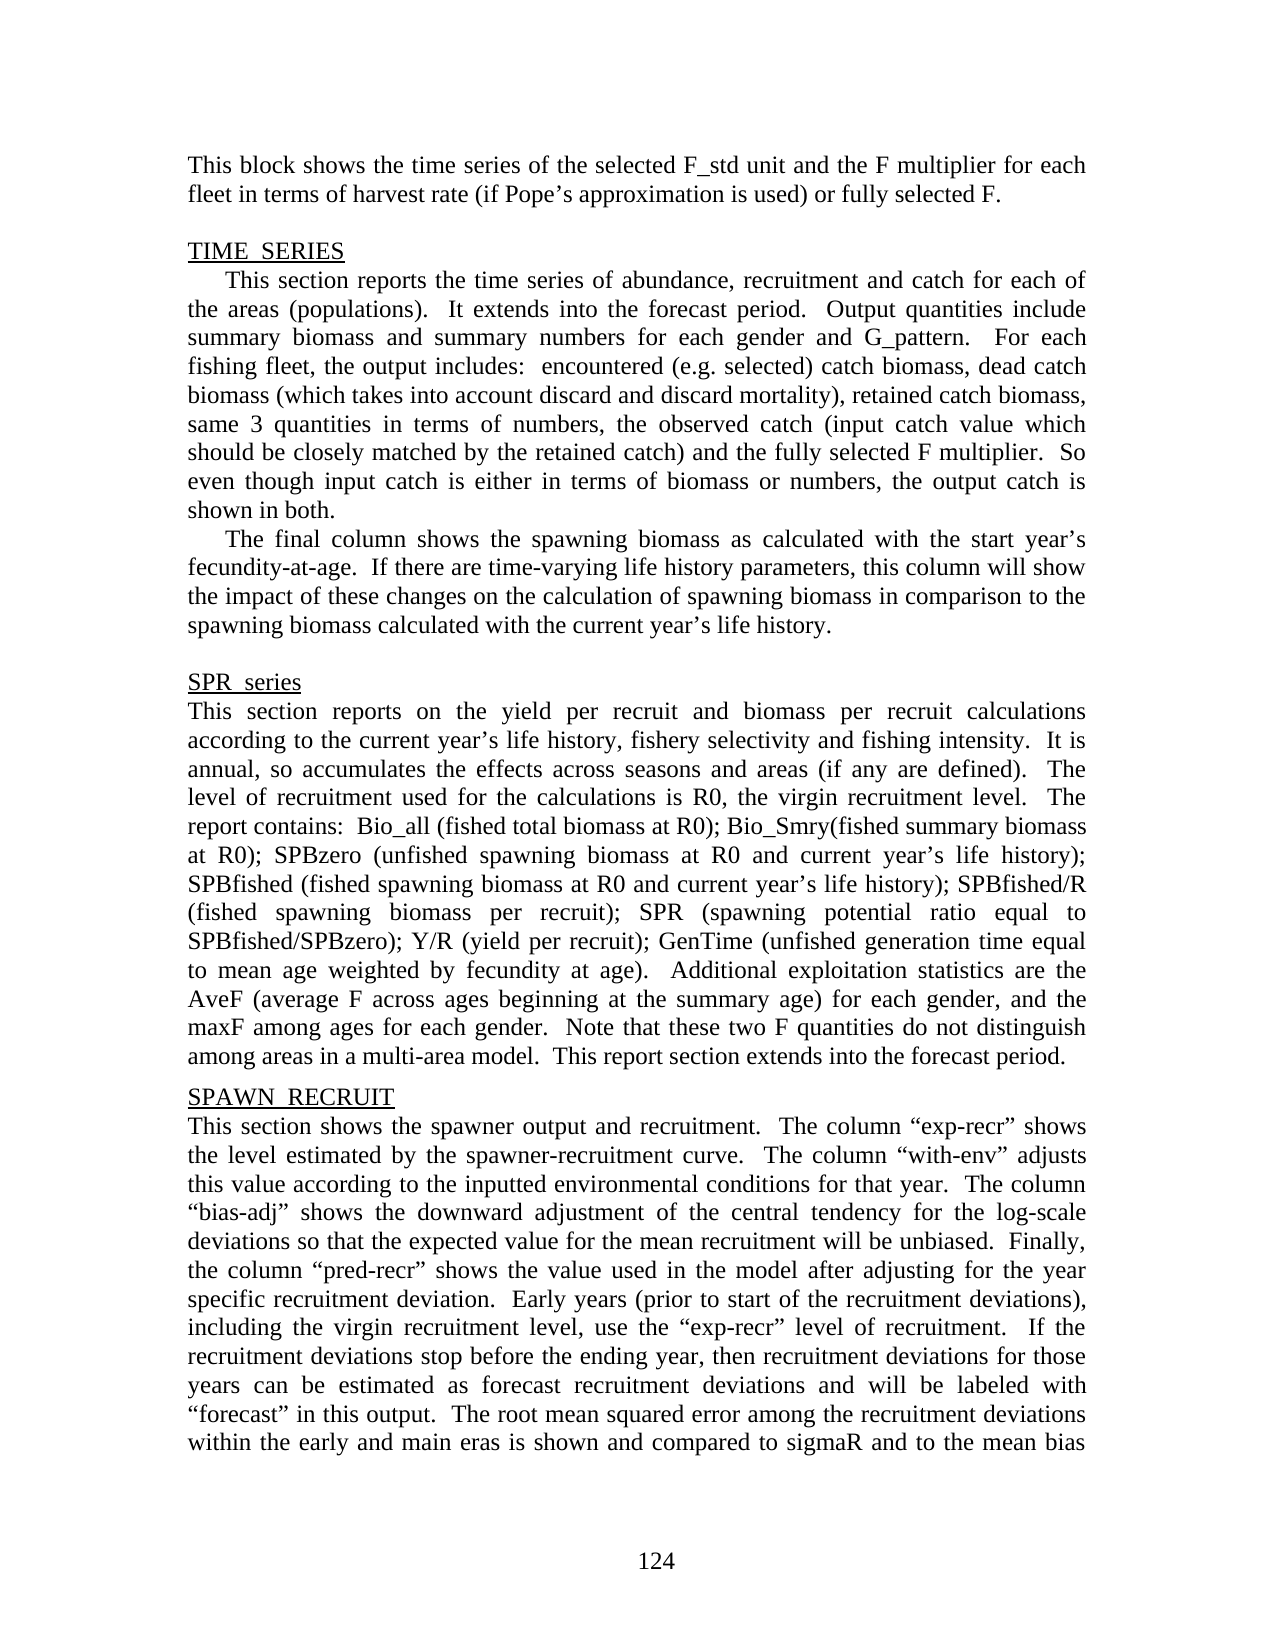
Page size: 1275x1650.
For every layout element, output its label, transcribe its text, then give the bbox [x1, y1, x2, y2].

text SPR_series [187, 667, 1087, 696]
text TIME_SERIES [187, 236, 1087, 265]
text This block shows the time series of the selected F_std unit and the F multiplier for each fleet in terms of harvest rate (if Pope’s approximation is used) or fully selected F. [187, 150, 1087, 207]
text The final column shows the spawning biomass as calculated with the start year’s fecundity-at-age. If there are time-varying life history parameters, this column will show the impact of these changes on the calculation of spawning biomass in comparison to the spawning biomass calculated with the current year’s life history. [187, 524, 1087, 639]
text This section reports on the yield per recruit and biomass per recruit calculations according to the current year’s life history, fishery selectivity and fishing intensity. It is annual, so accumulates the effects across seasons and areas (if any are defined). The level of recruitment used for the calculations is R0, the virgin recruitment level. The report contains: Bio_all (fished total biomass at R0); Bio_Smry(fished summary biomass at R0); SPBzero (unfished spawning biomass at R0 and current year’s life history); SPBfished (fished spawning biomass at R0 and current year’s life history); SPBfished/R (fished spawning biomass per recruit); SPR (spawning potential ratio equal to SPBfished/SPBzero); Y/R (yield per recruit); GenTime (unfished generation time equal to mean age weighted by fecundity at age). Additional exploitation statistics are the AveF (average F across ages beginning at the summary age) for each gender, and the maxF among ages for each gender. Note that these two F quantities do not distinguish among areas in a multi-area model. This report section extends into the forecast period. [187, 696, 1087, 1070]
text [187, 1111, 1087, 1456]
text This section reports the time series of abundance, recruitment and catch for each of the areas (populations). It extends into the forecast period. Output quantities include summary biomass and summary numbers for each gender and G_pattern. For each fishing fleet, the output includes: encountered (e.g. selected) catch biomass, dead catch biomass (which takes into account discard and discard mortality), retained catch biomass, same 3 quantities in terms of numbers, the observed catch (input catch value which should be closely matched by the retained catch) and the fully selected F multiplier. So even though input catch is either in terms of biomass or numbers, the output catch is shown in both. [187, 265, 1087, 524]
text SPAWN_RECRUIT [187, 1082, 1087, 1111]
